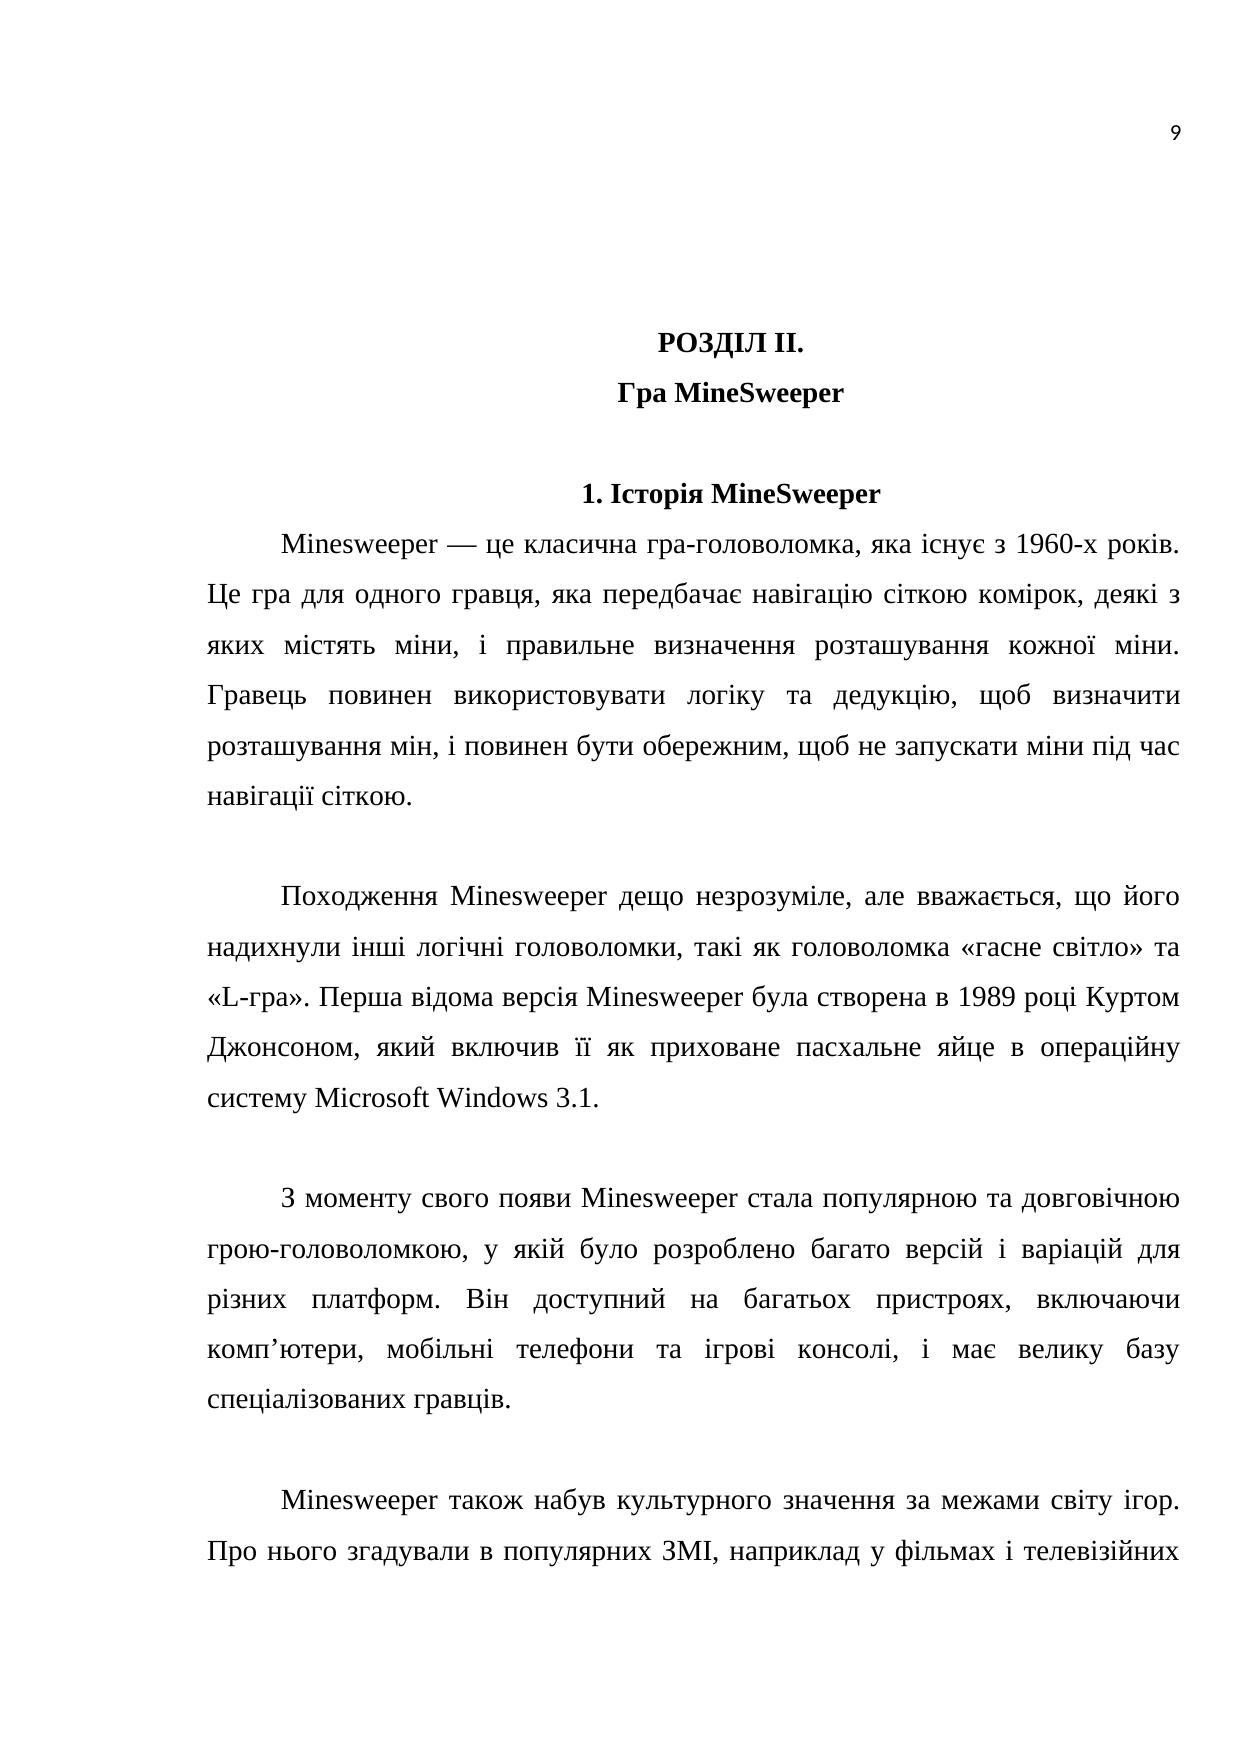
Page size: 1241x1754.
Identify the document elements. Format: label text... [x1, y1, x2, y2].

text РОЗДІЛ II. [207, 325, 1181, 359]
text Minesweeper — це класична гра-головоломка, яка існує з 1960-х років. Це гра для одного гравця, яка передбачає навігацію сіткою комірок, деякі з яких містять міни, і правильне визначення розташування кожної міни. Гравець повинен використовувати логіку та дедукцію, щоб визначити розташування мін, і повинен бути обережним, щоб не запускати міни під час навігації сіткою. [207, 526, 1181, 811]
text 1. Iсторiя MineSweeper [207, 476, 1181, 509]
text Походження Minesweeper дещо незрозуміле, але вважається, що його надихнули інші логічні головоломки, такі як головоломка «гасне світло» та «L-гра». Перша відома версія Minesweeper була створена в 1989 році Куртом Джонсоном, який включив її як приховане пасхальне яйце в операційну систему Microsoft Windows 3.1. [207, 878, 1181, 1113]
text З моменту свого появи Minesweeper стала популярною та довговічною грою-головоломкою, у якій було розроблено багато версій і варіацій для різних платформ. Він доступний на багатьох пристроях, включаючи комп’ютери, мобільні телефони та ігрові консолі, і має велику базу спеціалізованих гравців. [207, 1180, 1181, 1415]
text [207, 1482, 1181, 1566]
text Гра MineSweeper [207, 375, 1181, 409]
